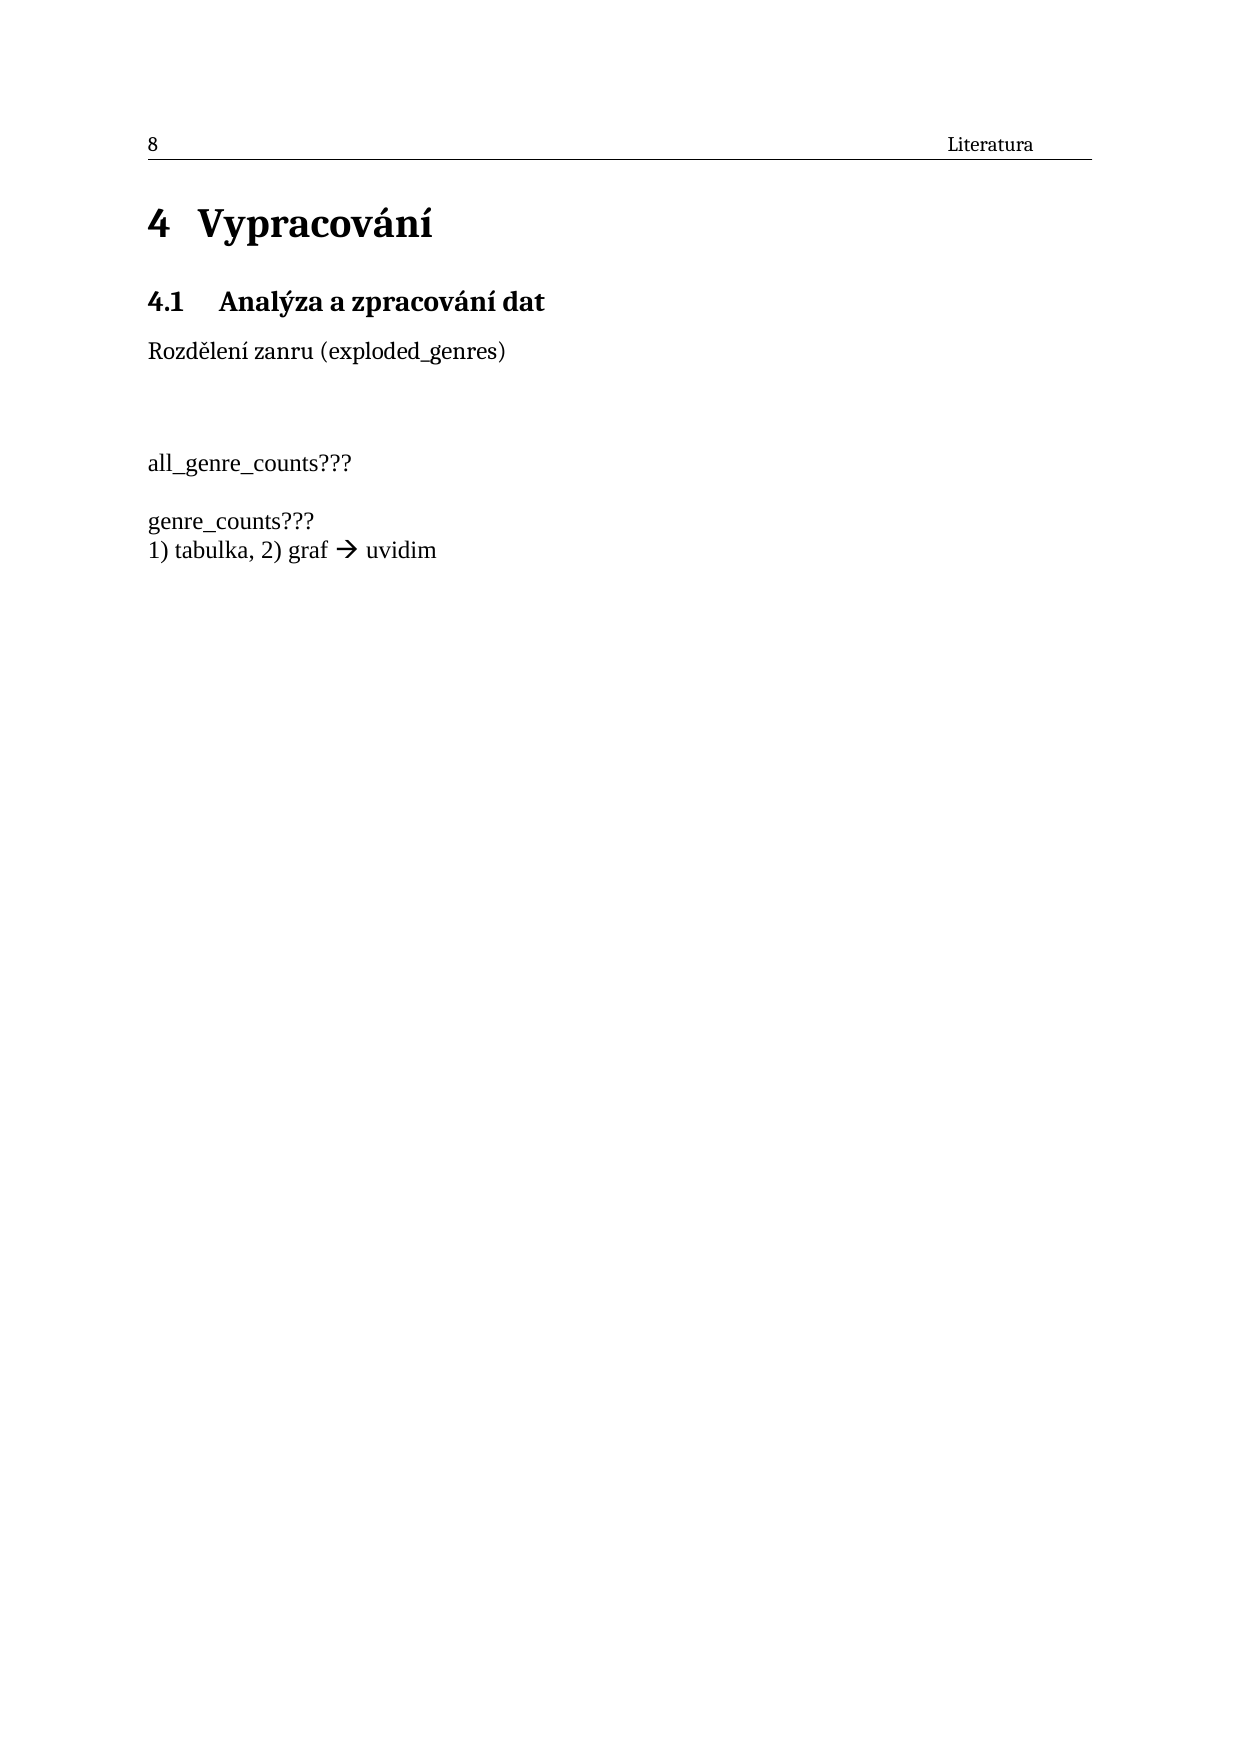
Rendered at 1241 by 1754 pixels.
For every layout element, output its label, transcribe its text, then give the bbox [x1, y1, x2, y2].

text Rozdělení zanru (exploded_genres) [148, 337, 1092, 366]
text all_genre_counts??? [148, 448, 1092, 477]
text Analýza a zpracování dat [148, 285, 1092, 318]
text Vypracování [148, 197, 1092, 247]
text genre_counts??? 1) tabulka, 2) graf uvidim [148, 506, 1092, 563]
